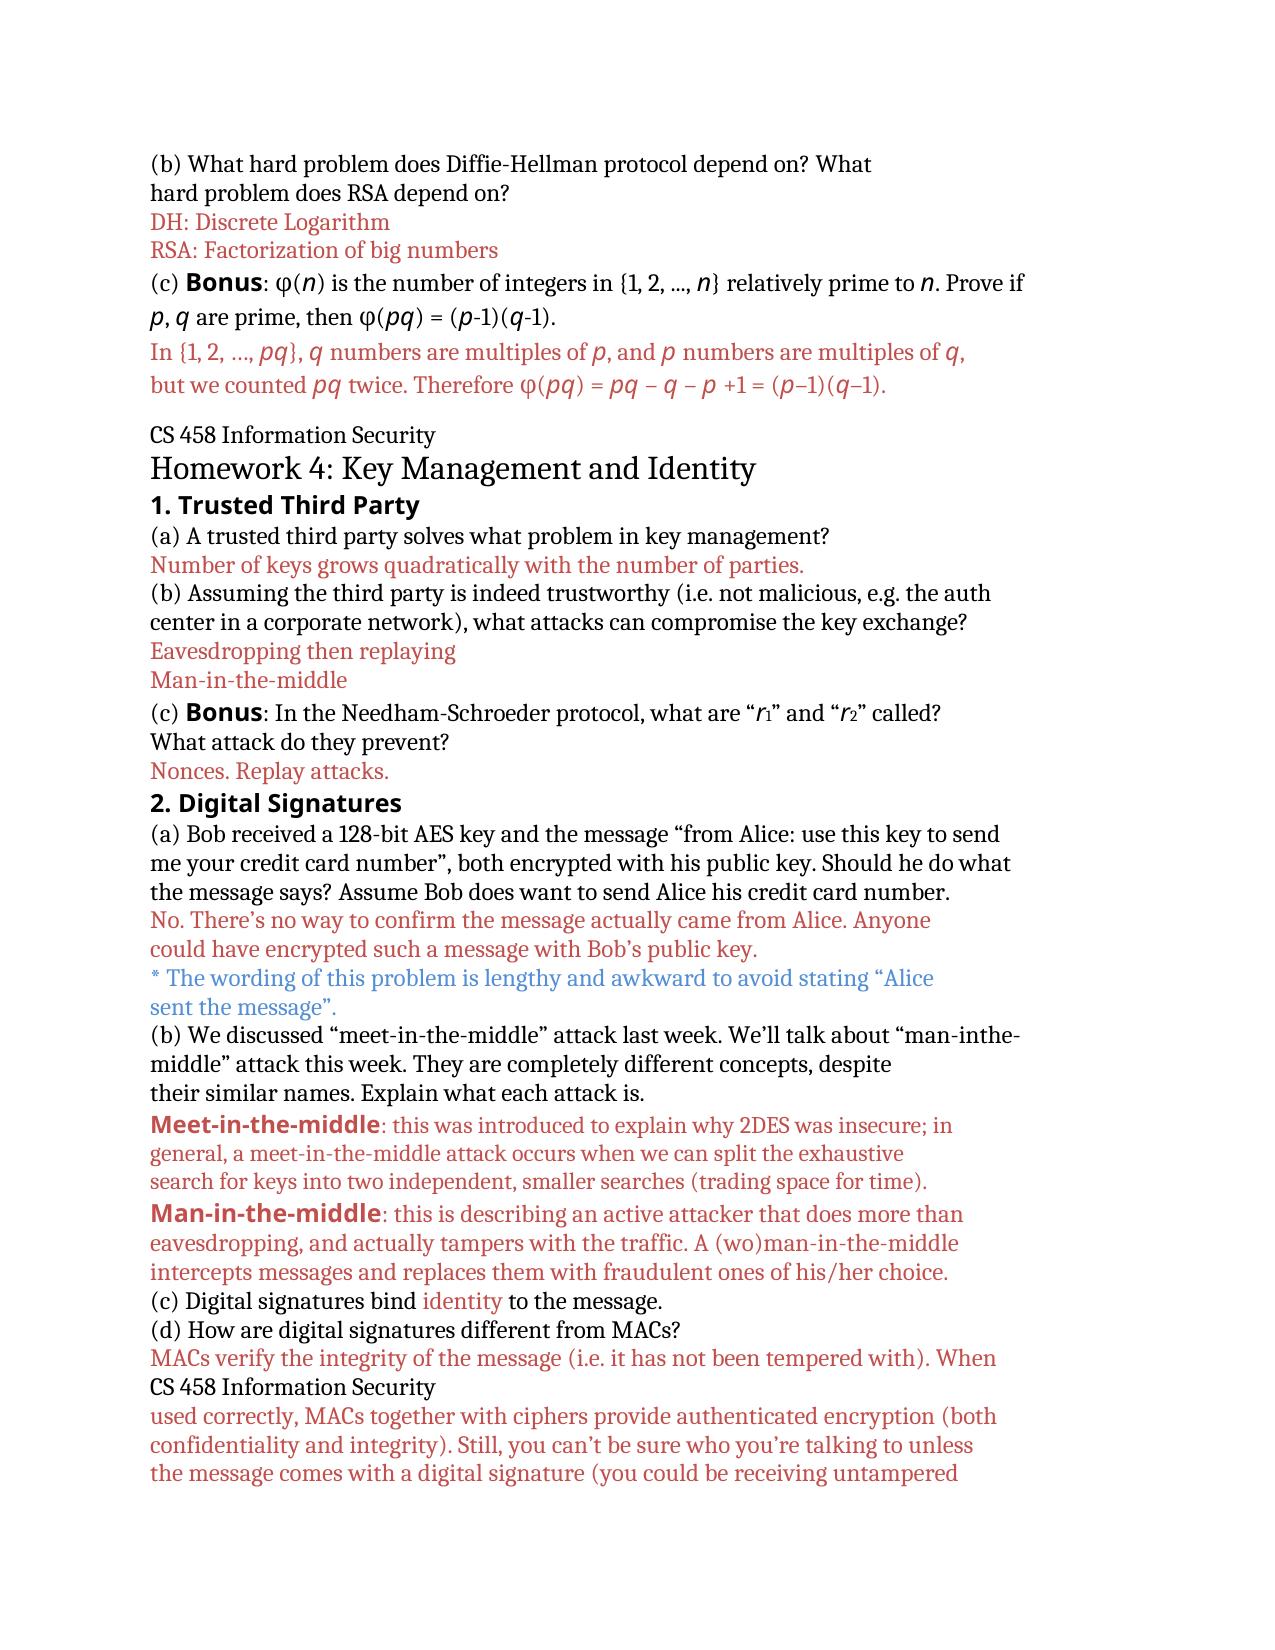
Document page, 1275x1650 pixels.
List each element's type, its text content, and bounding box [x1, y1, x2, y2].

text middle” attack this week. They are completely different concepts, despite [150, 1050, 1125, 1079]
text MACs verify the integrity of the message (i.e. it has not been tempered with). When [150, 1344, 1125, 1373]
text (c) Digital signatures bind identity to the message. [150, 1287, 1125, 1316]
text (b) What hard problem does Diffie-Hellman protocol depend on? What [150, 150, 1125, 179]
text intercepts messages and replaces them with fraudulent ones of his/her choice. [150, 1258, 1125, 1287]
text RSA: Factorization of big numbers [150, 236, 1125, 265]
text confidentiality and integrity). Still, you can’t be sure who you’re talking to unless [150, 1431, 1125, 1459]
text (b) Assuming the third party is indeed trustworthy (i.e. not malicious, e.g. the auth [150, 579, 1125, 608]
text 1. Trusted Third Party [150, 488, 1125, 522]
text DH: Discrete Logarithm [150, 207, 1125, 236]
text search for keys into two independent, smaller searches (trading space for time). [150, 1168, 1125, 1195]
text the message says? Assume Bob does want to send Alice his credit card number. [150, 877, 1125, 906]
text * The wording of this problem is lengthy and awkward to avoid stating “Alice [150, 964, 1125, 992]
text CS 458 Information Security [150, 421, 1125, 449]
text Nonces. Replay attacks. [150, 757, 1125, 786]
text used correctly, MACs together with ciphers provide authenticated encryption (both [150, 1402, 1125, 1431]
text p, q are prime, then φ(pq) = (p-1)(q-1). [150, 299, 1125, 333]
text (c) Bonus: In the Needham-Schroeder protocol, what are “r1” and “r2” called? [150, 694, 1125, 728]
text Homework 4: Key Management and Identity [150, 449, 1125, 488]
text me your credit card number”, both encrypted with his public key. Should he do what [150, 849, 1125, 877]
text general, a meet-in-the-middle attack occurs when we can split the exhaustive [150, 1140, 1125, 1168]
text Man-in-the-middle: this is describing an active attacker that does more than [150, 1195, 1125, 1229]
text Meet-in-the-middle: this was introduced to explain why 2DES was insecure; in [150, 1107, 1125, 1140]
text 2. Digital Signatures [150, 786, 1125, 820]
text No. There’s no way to confirm the message actually came from Alice. Anyone [150, 906, 1125, 935]
text (a) A trusted third party solves what problem in key management? [150, 522, 1125, 551]
text (b) We discussed “meet-in-the-middle” attack last week. We’ll talk about “man-inthe- [150, 1021, 1125, 1050]
text hard problem does RSA depend on? [150, 179, 1125, 207]
text CS 458 Information Security [150, 1373, 1125, 1402]
text Number of keys grows quadratically with the number of parties. [150, 551, 1125, 579]
text could have encrypted such a message with Bob’s public key. [150, 935, 1125, 964]
text In {1, 2, …, pq}, q numbers are multiples of p, and p numbers are multiples of q, [150, 333, 1125, 367]
text but we counted pq twice. Therefore φ(pq) = pq – q – p +1 = (p–1)(q–1). [150, 367, 1125, 401]
text eavesdropping, and actually tampers with the traffic. A (wo)man-in-the-middle [150, 1229, 1125, 1258]
text (d) How are digital signatures different from MACs? [150, 1316, 1125, 1344]
text center in a corporate network), what attacks can compromise the key exchange? [150, 608, 1125, 637]
text sent the message”. [150, 992, 1125, 1021]
text What attack do they prevent? [150, 728, 1125, 757]
text the message comes with a digital signature (you could be receiving untampered [150, 1459, 1125, 1488]
text (c) Bonus: φ(n) is the number of integers in {1, 2, ..., n} relatively prime to n. Prove if [150, 265, 1125, 299]
text Man-in-the-middle [150, 666, 1125, 694]
text their similar names. Explain what each attack is. [150, 1079, 1125, 1107]
text Eavesdropping then replaying [150, 637, 1125, 666]
text (a) Bob received a 128-bit AES key and the message “from Alice: use this key to send [150, 820, 1125, 849]
